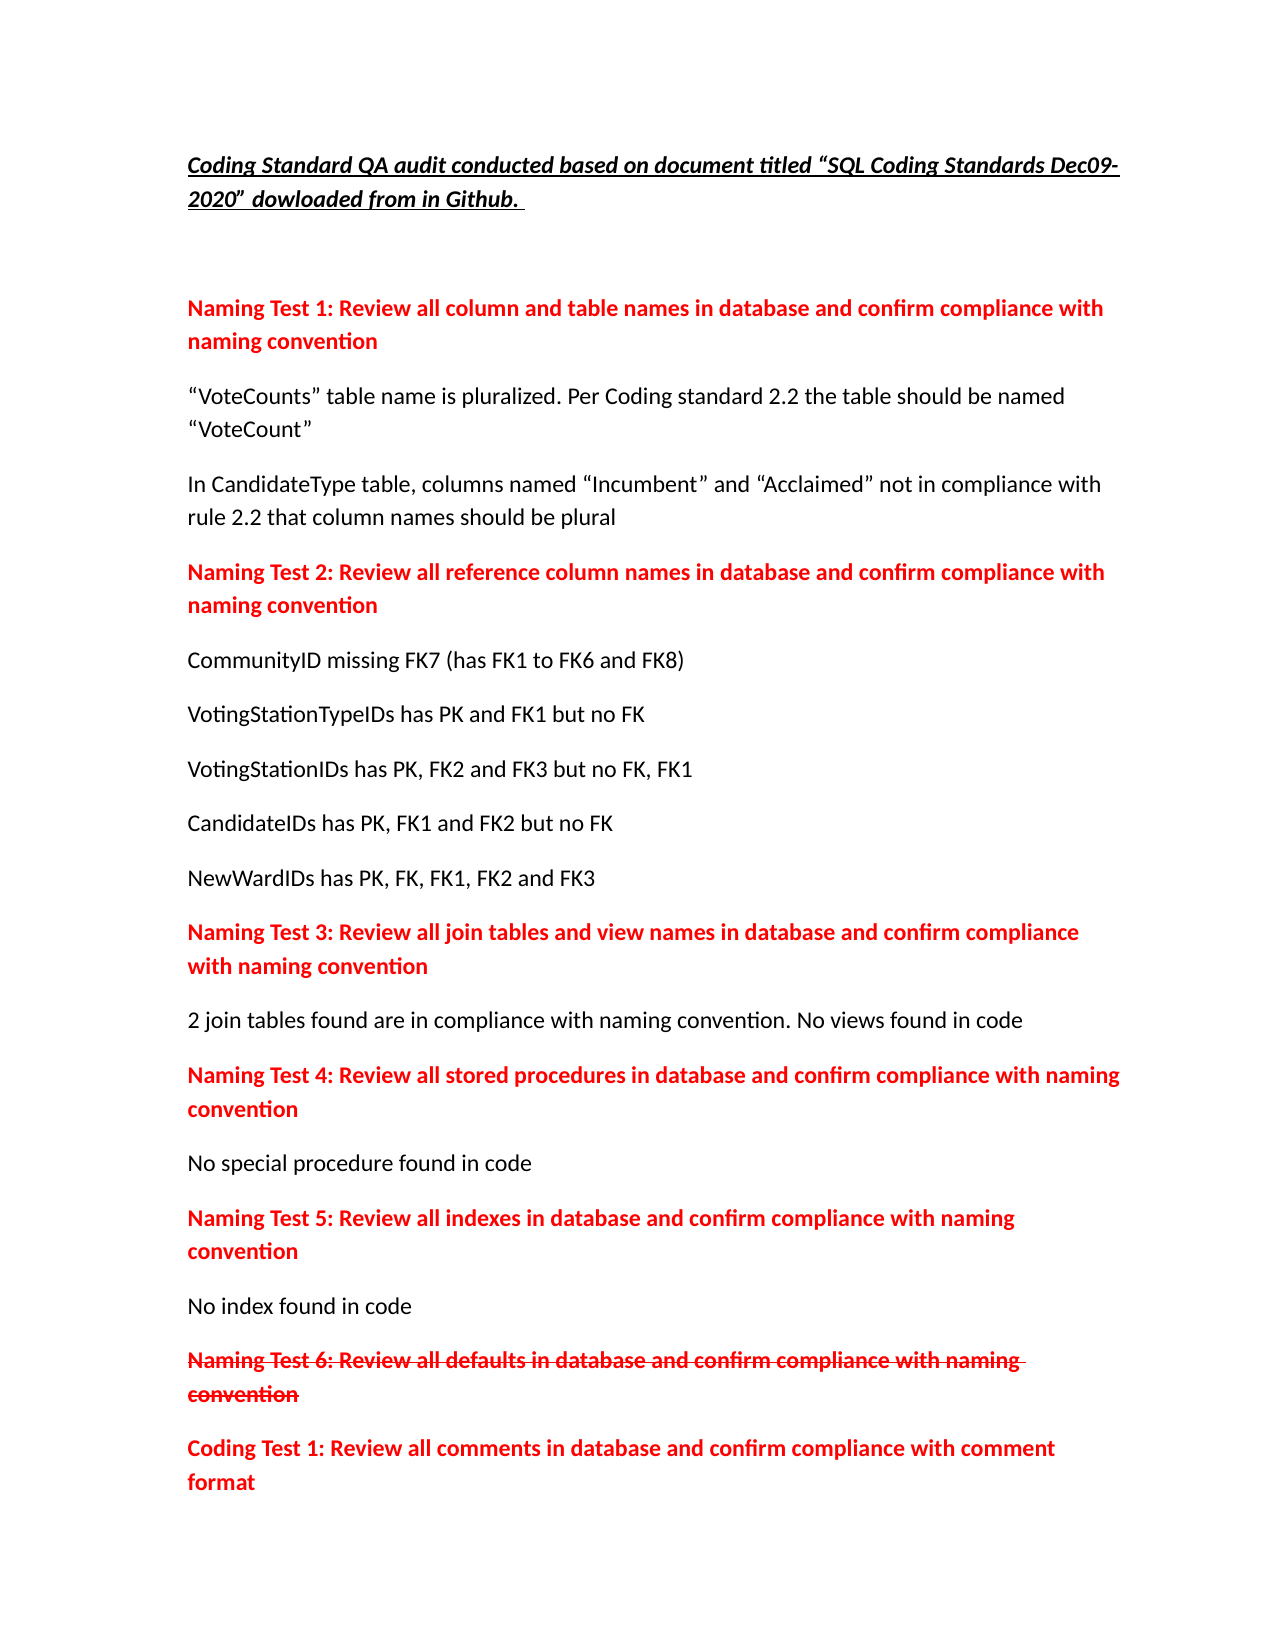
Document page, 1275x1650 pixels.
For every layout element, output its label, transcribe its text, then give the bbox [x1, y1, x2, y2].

text No index found in code [187, 1291, 1125, 1320]
text Naming Test 1: Review all column and table names in database and confirm compliance with naming convention [187, 293, 1125, 356]
text Coding Standard QA audit conducted based on document titled “SQL Coding Standards Dec09-2020” dowloaded from in Github. [187, 150, 1125, 213]
text Naming Test 3: Review all join tables and view names in database and confirm compliance with naming convention [187, 917, 1125, 980]
text “VoteCounts” table name is pluralized. Per Coding standard 2.2 the table should be named “VoteCount” [187, 381, 1125, 444]
text Naming Test 5: Review all indexes in database and confirm compliance with naming convention [187, 1203, 1125, 1266]
text CommunityID missing FK7 (has FK1 to FK6 and FK8) [187, 645, 1125, 674]
text In CandidateType table, columns named “Incumbent” and “Acclaimed” not in compliance with rule 2.2 that column names should be plural [187, 469, 1125, 532]
text CandidateIDs has PK, FK1 and FK2 but no FK [187, 808, 1125, 838]
text Naming Test 2: Review all reference column names in database and confirm compliance with naming convention [187, 557, 1125, 620]
text Naming Test 6: Review all defaults in database and confirm compliance with naming convention [187, 1345, 1125, 1408]
text Coding Test 1: Review all comments in database and confirm compliance with comment format [187, 1433, 1125, 1496]
text VotingStationTypeIDs has PK and FK1 but no FK [187, 699, 1125, 729]
text 2 join tables found are in compliance with naming convention. No views found in code [187, 1006, 1125, 1035]
text Naming Test 4: Review all stored procedures in database and confirm compliance with naming convention [187, 1060, 1125, 1123]
text No special procedure found in code [187, 1148, 1125, 1177]
text NewWardIDs has PK, FK, FK1, FK2 and FK3 [187, 863, 1125, 892]
text VotingStationIDs has PK, FK2 and FK3 but no FK, FK1 [187, 754, 1125, 783]
